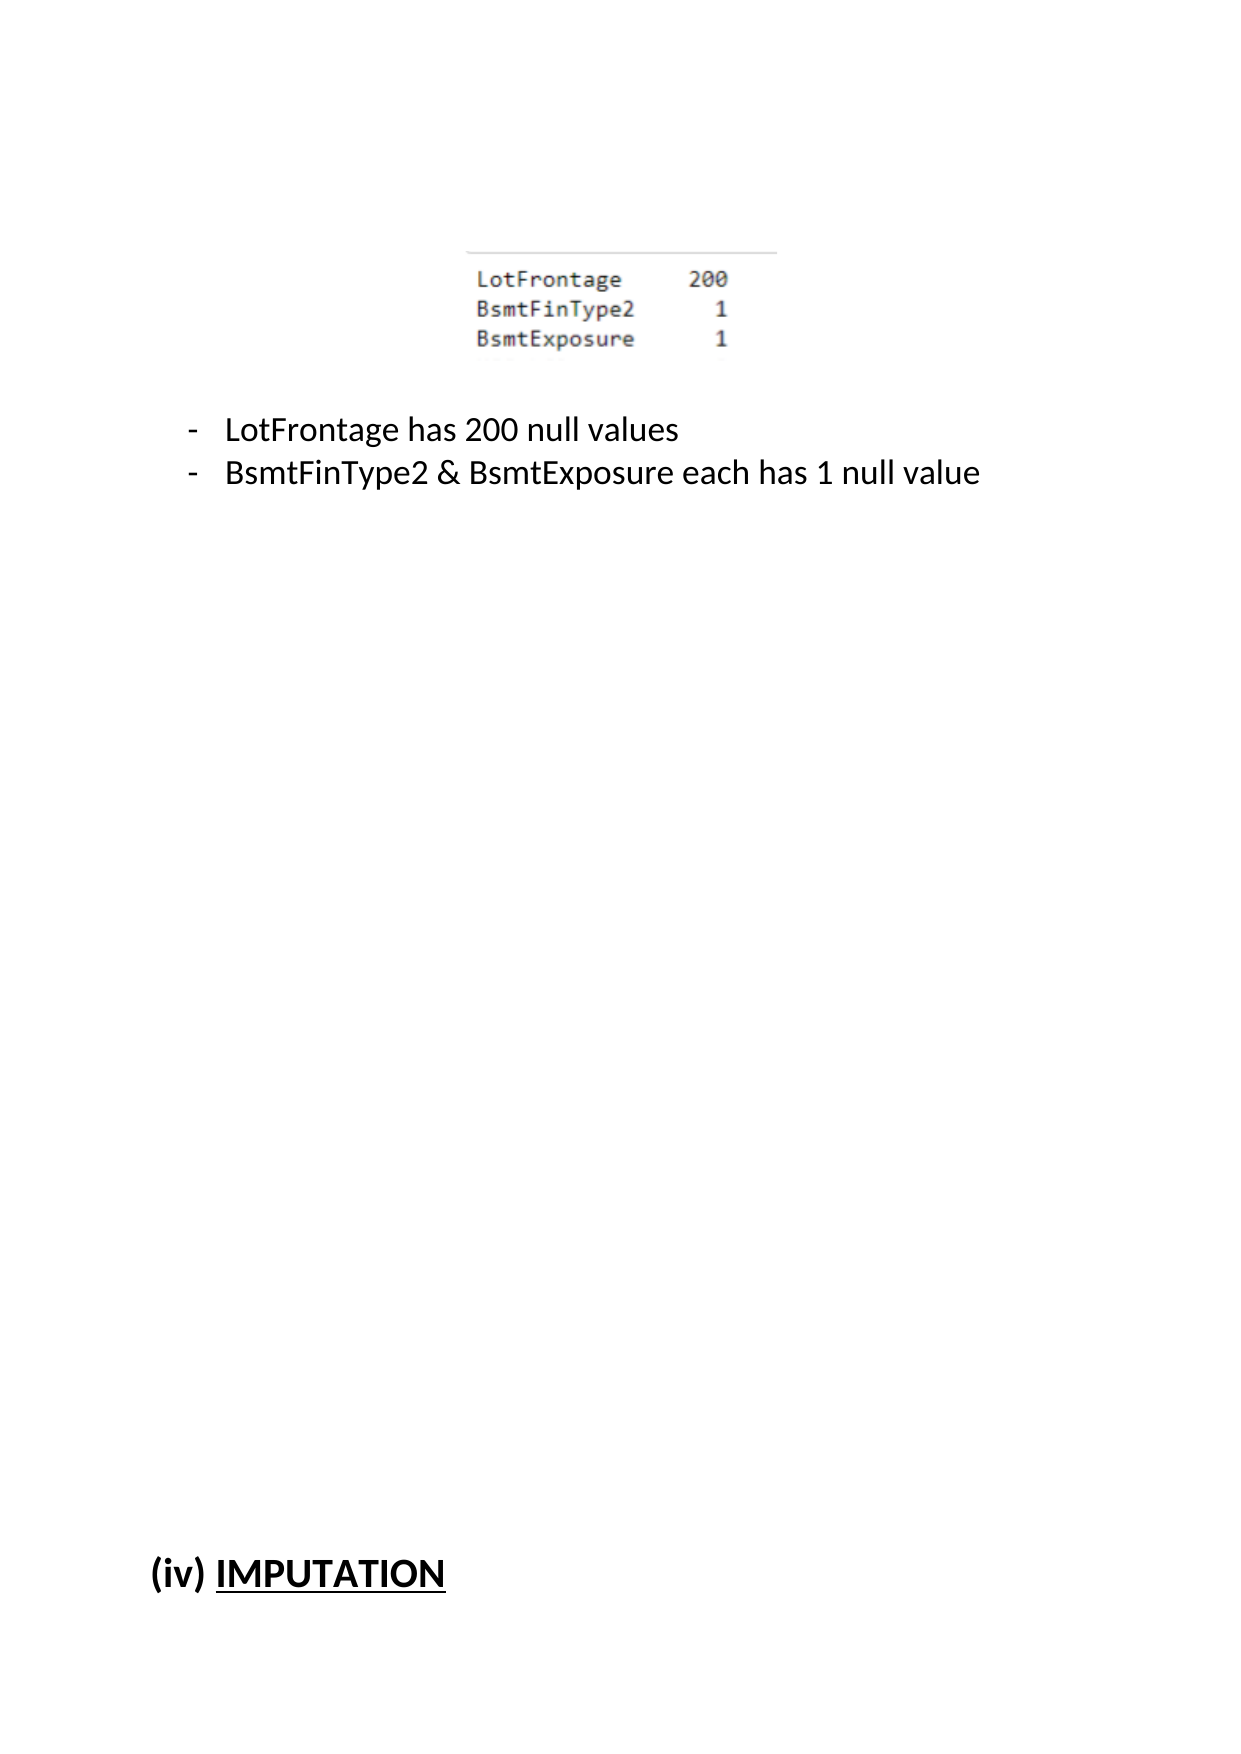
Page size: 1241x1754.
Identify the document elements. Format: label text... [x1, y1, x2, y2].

list BsmtFinType2 & BsmtExposure each has 1 null value [187, 450, 1090, 493]
list LotFrontage has 200 null values [187, 407, 1090, 450]
text (iv) IMPUTATION [150, 1547, 1090, 1598]
picture [463, 251, 778, 361]
